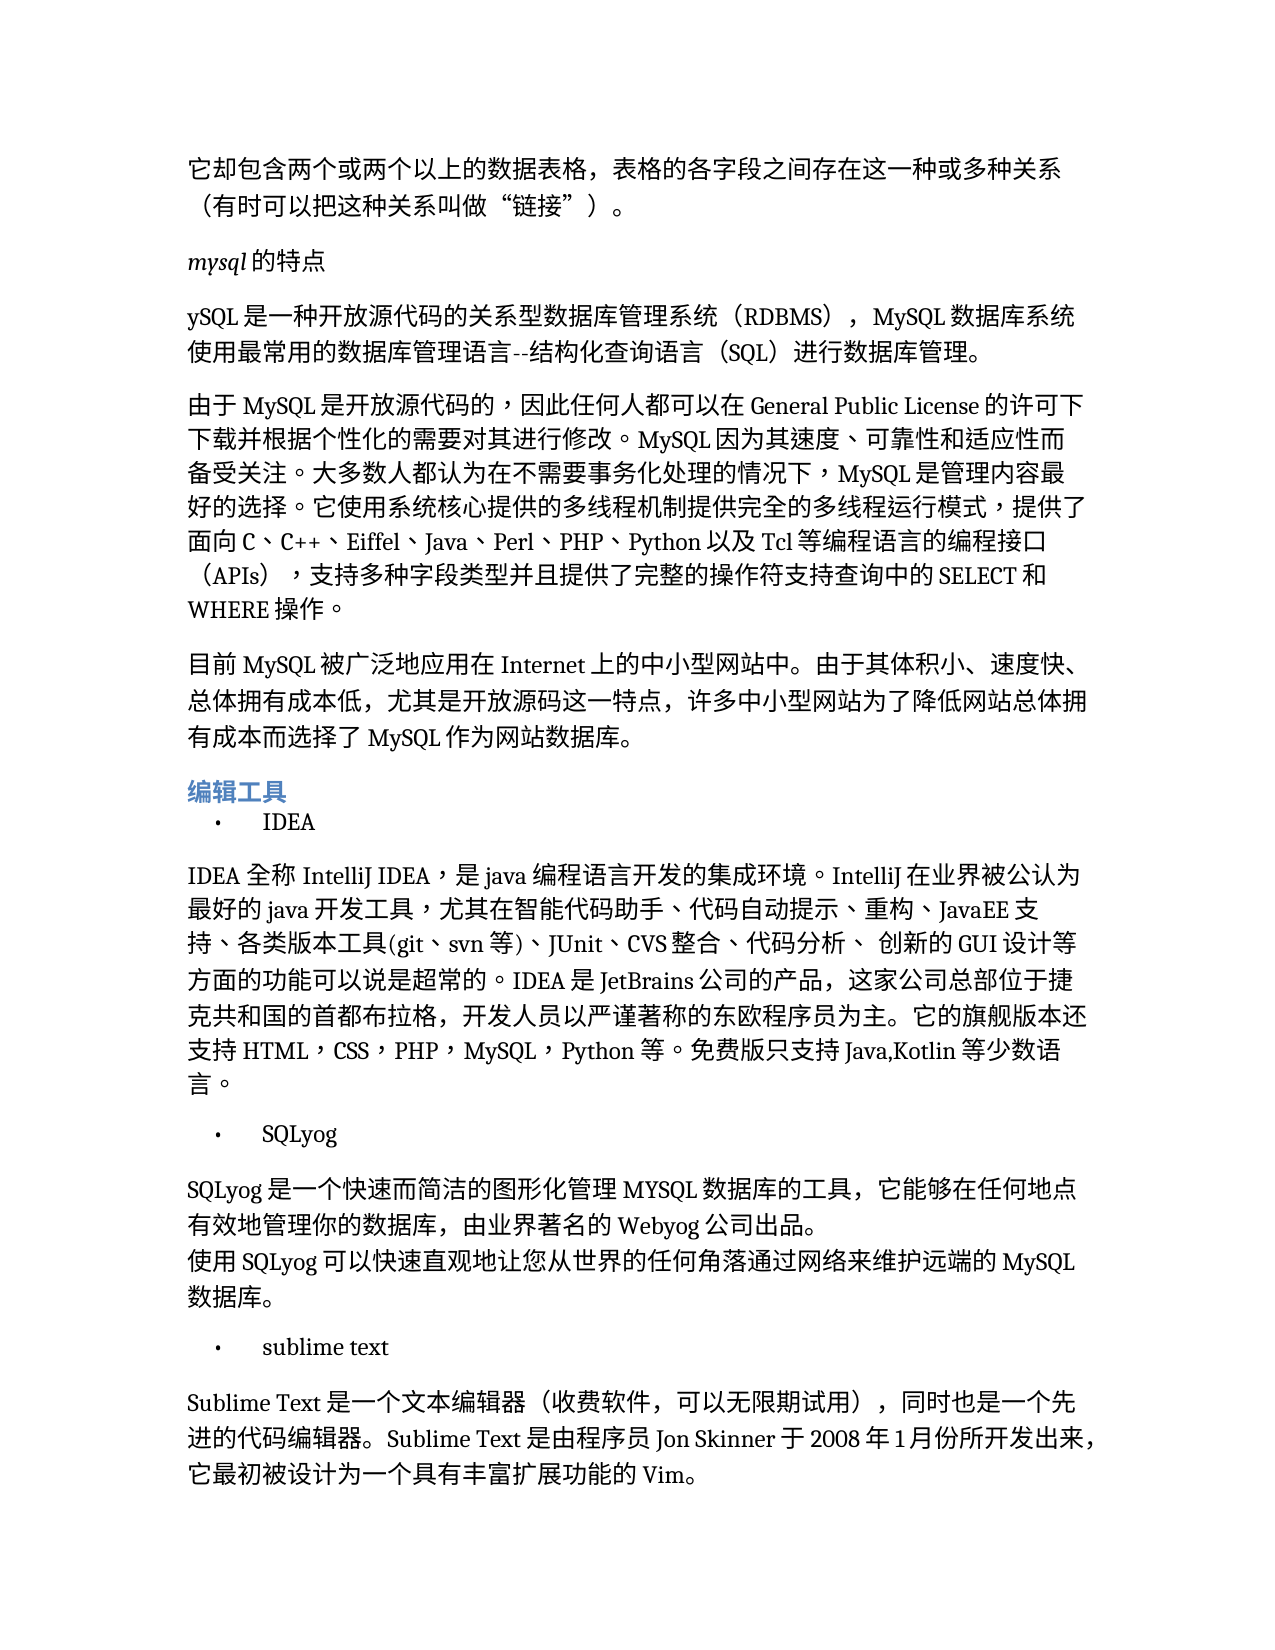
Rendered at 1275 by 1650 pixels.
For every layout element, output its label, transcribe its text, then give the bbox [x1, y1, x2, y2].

text IDEA 全称 IntelliJ IDEA，是java编程语言开发的集成环境。IntelliJ在业界被公认为最好的java开发工具，尤其在智能代码助手、代码自动提示、重构、JavaEE支持、各类版本工具(git、svn等)、JUnit、CVS整合、代码分析、 创新的GUI设计等方面的功能可以说是超常的。IDEA是JetBrains公司的产品，这家公司总部位于捷克共和国的首都布拉格，开发人员以严谨著称的东欧程序员为主。它的旗舰版本还支持HTML，CSS，PHP，MySQL，Python等。免费版只支持Java,Kotlin等少数语言。 [187, 858, 1087, 1101]
text Sublime Text 是一个文本编辑器（收费软件，可以无限期试用），同时也是一个先进的代码编辑器。Sublime Text是由程序员Jon Skinner于2008年1月份所开发出来，它最初被设计为一个具有丰富扩展功能的Vim。 [187, 1382, 1087, 1491]
text mysql的特点 [187, 241, 1087, 277]
subtitle 编辑工具 [187, 774, 1087, 808]
text SQLyog 是一个快速而简洁的图形化管理MYSQL数据库的工具，它能够在任何地点有效地管理你的数据库，由业界著名的Webyog公司出品。 使用SQLyog可以快速直观地让您从世界的任何角落通过网络来维护远端的MySQL数据库。 [187, 1169, 1087, 1314]
text 目前MySQL被广泛地应用在Internet上的中小型网站中。由于其体积小、速度快、总体拥有成本低，尤其是开放源码这一特点，许多中小型网站为了降低网站总体拥有成本而选择了MySQL作为网站数据库。 [187, 645, 1087, 753]
text 由于MySQL是开放源代码的，因此任何人都可以在General Public License的许可下下载并根据个性化的需要对其进行修改。MySQL因为其速度、可靠性和适应性而备受关注。大多数人都认为在不需要事务化处理的情况下，MySQL是管理内容最好的选择。它使用系统核心提供的多线程机制提供完全的多线程运行模式，提供了面向C、C++、Eiffel、Java、Perl、PHP、Python以及Tcl等编程语言的编程接口（APIs），支持多种字段类型并且提供了完整的操作符支持查询中的SELECT和WHERE操作。 [187, 387, 1087, 626]
list IDEA [212, 808, 1087, 837]
list sublime text [212, 1333, 1087, 1362]
list SQLyog [212, 1119, 1087, 1148]
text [187, 150, 1087, 222]
text ySQL是一种开放源代码的关系型数据库管理系统（RDBMS），MySQL数据库系统使用最常用的数据库管理语言--结构化查询语言（SQL）进行数据库管理。 [187, 296, 1087, 369]
